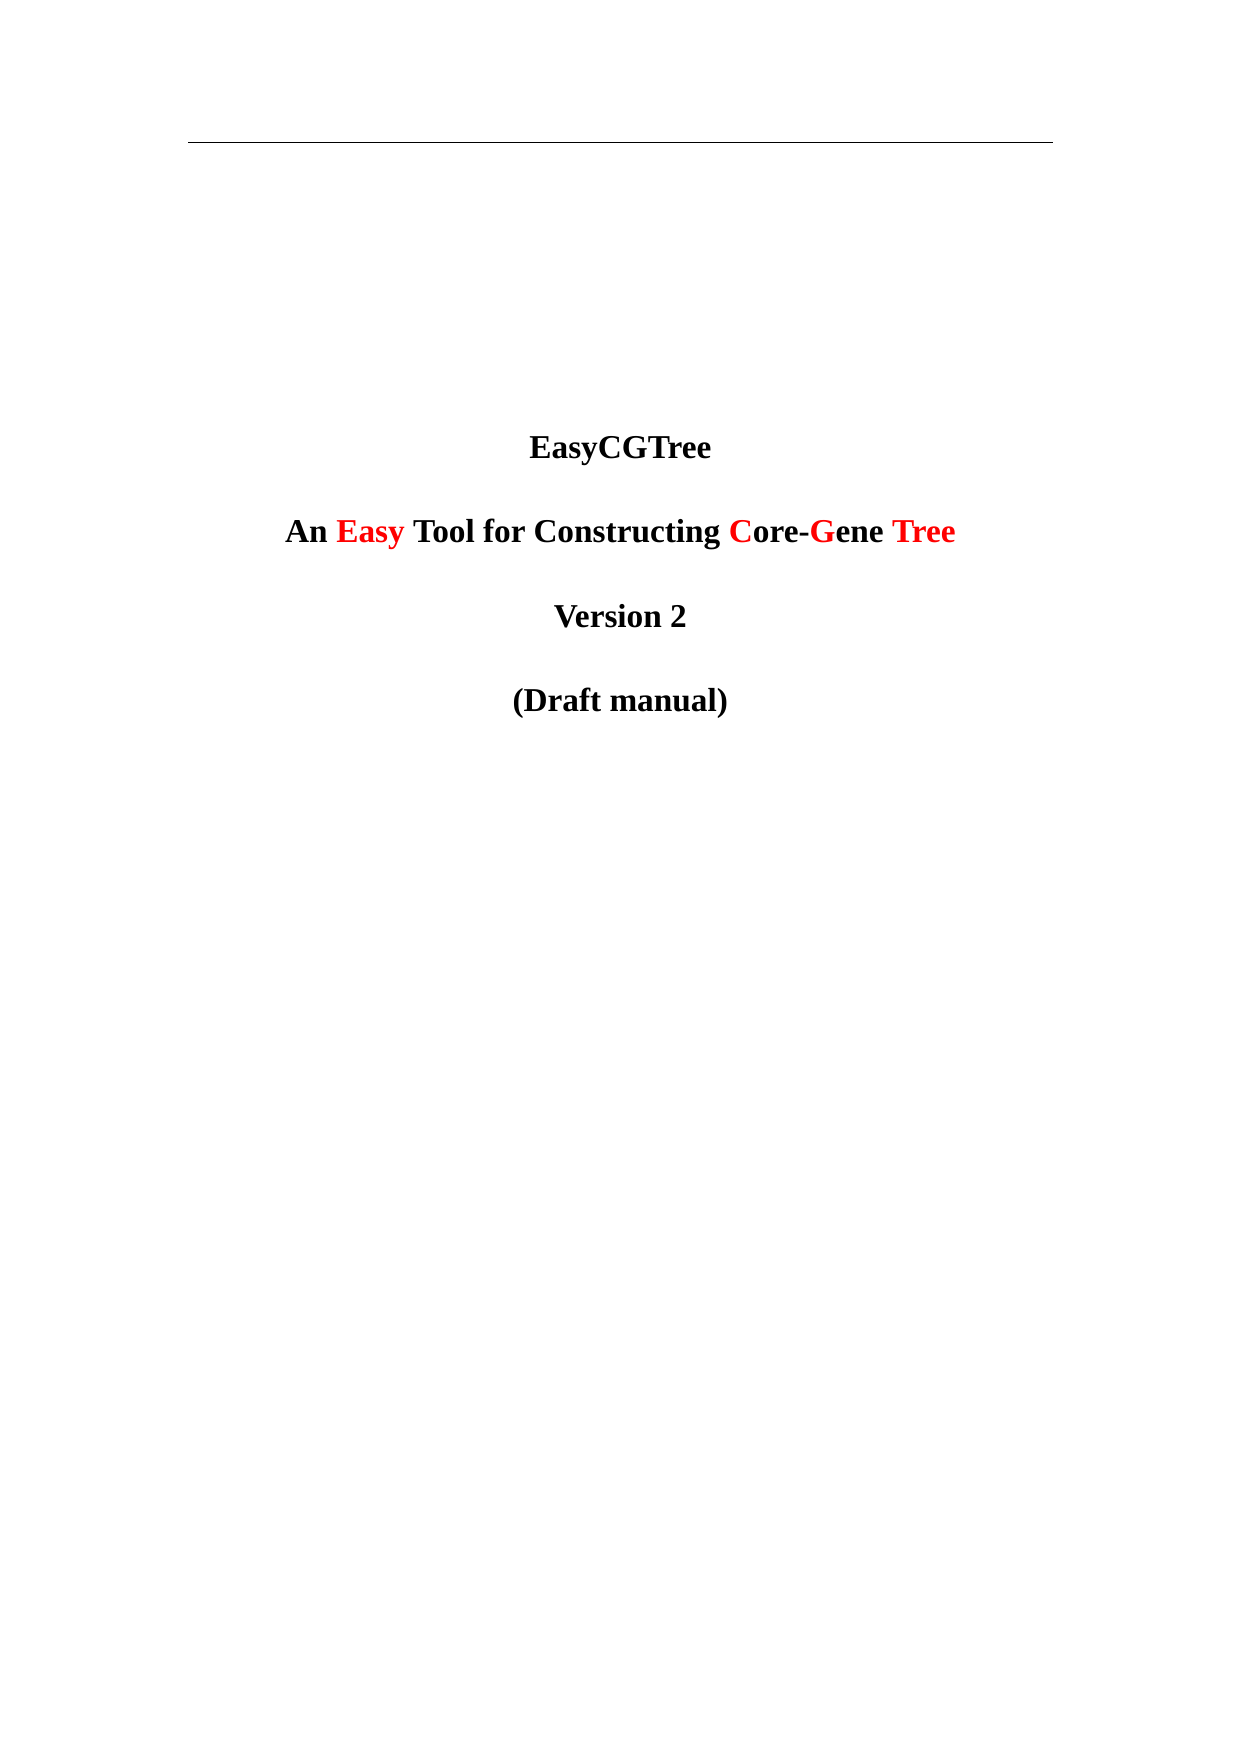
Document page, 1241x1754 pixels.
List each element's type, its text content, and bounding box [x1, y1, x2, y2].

text An Easy Tool for Constructing Core-Gene Tree [187, 498, 1053, 563]
text Version 2 [187, 583, 1053, 648]
text (Draft manual) [187, 667, 1053, 732]
text EasyCGTree [187, 414, 1053, 479]
